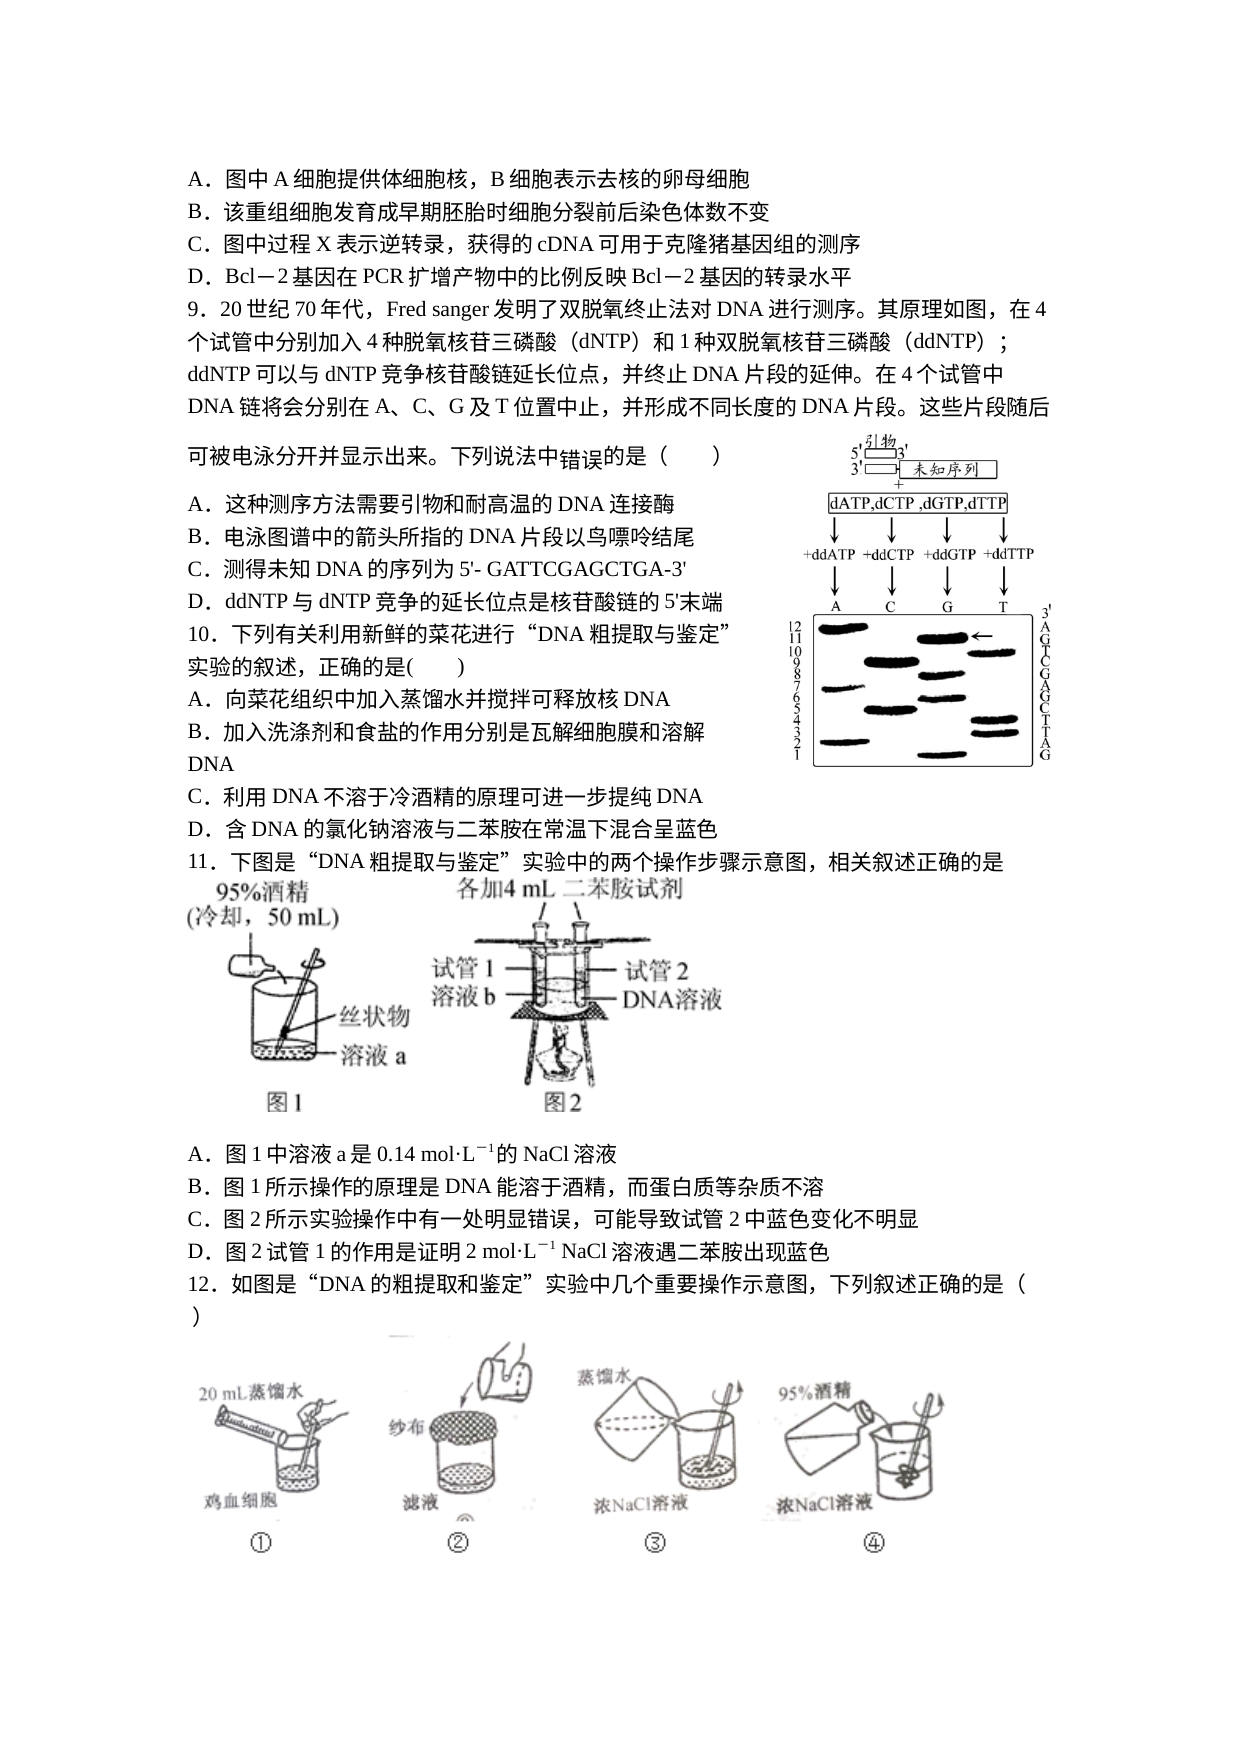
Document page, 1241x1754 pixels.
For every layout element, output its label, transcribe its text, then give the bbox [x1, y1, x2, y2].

text D．含DNA的氯化钠溶液与二苯胺在常温下混合呈蓝色 [187, 812, 1053, 844]
text B．加入洗涤剂和食盐的作用分别是瓦解细胞膜和溶解DNA [187, 714, 1053, 779]
text 10．下列有关利用新鲜的菜花进行“DNA粗提取与鉴定”实验的叙述，正确的是( ) [187, 617, 788, 682]
text A．向菜花组织中加入蒸馏水并搅拌可释放核DNA [187, 682, 788, 714]
text C．图中过程X表示逆转录，获得的cDNA可用于克隆猪基因组的测序 [187, 227, 1053, 259]
text A．图中A细胞提供体细胞核，B细胞表示去核的卵母细胞 [187, 162, 1053, 194]
picture [788, 428, 1051, 769]
text 12．如图是“DNA的粗提取和鉴定”实验中几个重要操作示意图，下列叙述正确的是（ ） [187, 1267, 1053, 1332]
text D．ddNTP与dNTP竞争的延长位点是核苷酸链的5'末端 [187, 584, 788, 617]
text C．利用DNA不溶于冷酒精的原理可进一步提纯DNA [187, 779, 1053, 812]
text C．图2所示实验操作中有一处明显错误，可能导致试管2中蓝色变化不明显 [187, 1202, 1053, 1234]
text C．测得未知DNA的序列为5'- GATTCGAGCTGA-3' [187, 552, 788, 584]
text A．图1中溶液a是0.14 mol·L－1的NaCl溶液 [187, 1137, 1053, 1169]
text D．Bcl－2基因在PCR扩增产物中的比例反映Bcl－2基因的转录水平 [187, 259, 1053, 292]
text B．图1所示操作的原理是DNA能溶于酒精，而蛋白质等杂质不溶 [187, 1169, 1053, 1202]
text D．图2试管1的作用是证明2 mol·L－1 NaCl溶液遇二苯胺出现蓝色 [187, 1234, 1053, 1267]
text A．这种测序方法需要引物和耐高温的DNA连接酶 [187, 487, 788, 519]
text B．该重组细胞发育成早期胚胎时细胞分裂前后染色体数不变 [187, 194, 1053, 227]
text B．电泳图谱中的箭头所指的DNA片段以鸟嘌呤结尾 [187, 519, 788, 552]
text 9．20世纪70年代，Fred sanger发明了双脱氧终止法对DNA进行测序。其原理如图，在4个试管中分别加入4种脱氧核苷三磷酸（dNTP）和1种双脱氧核苷三磷酸（ddNTP）；ddNTP可以与dNTP竞争核苷酸链延长位点，并终止DNA片段的延伸。在4个试管中DNA链将会分别在A、C、G及T位置中止，并形成不同长度的DNA片段。这些片段随后可被电泳分开并显示出来。下列说法中错误的是（ ） [187, 292, 1053, 487]
picture [187, 1332, 966, 1564]
text 11．下图是“DNA粗提取与鉴定”实验中的两个操作步骤示意图，相关叙述正确的是 [187, 844, 1053, 877]
picture [187, 877, 722, 1112]
